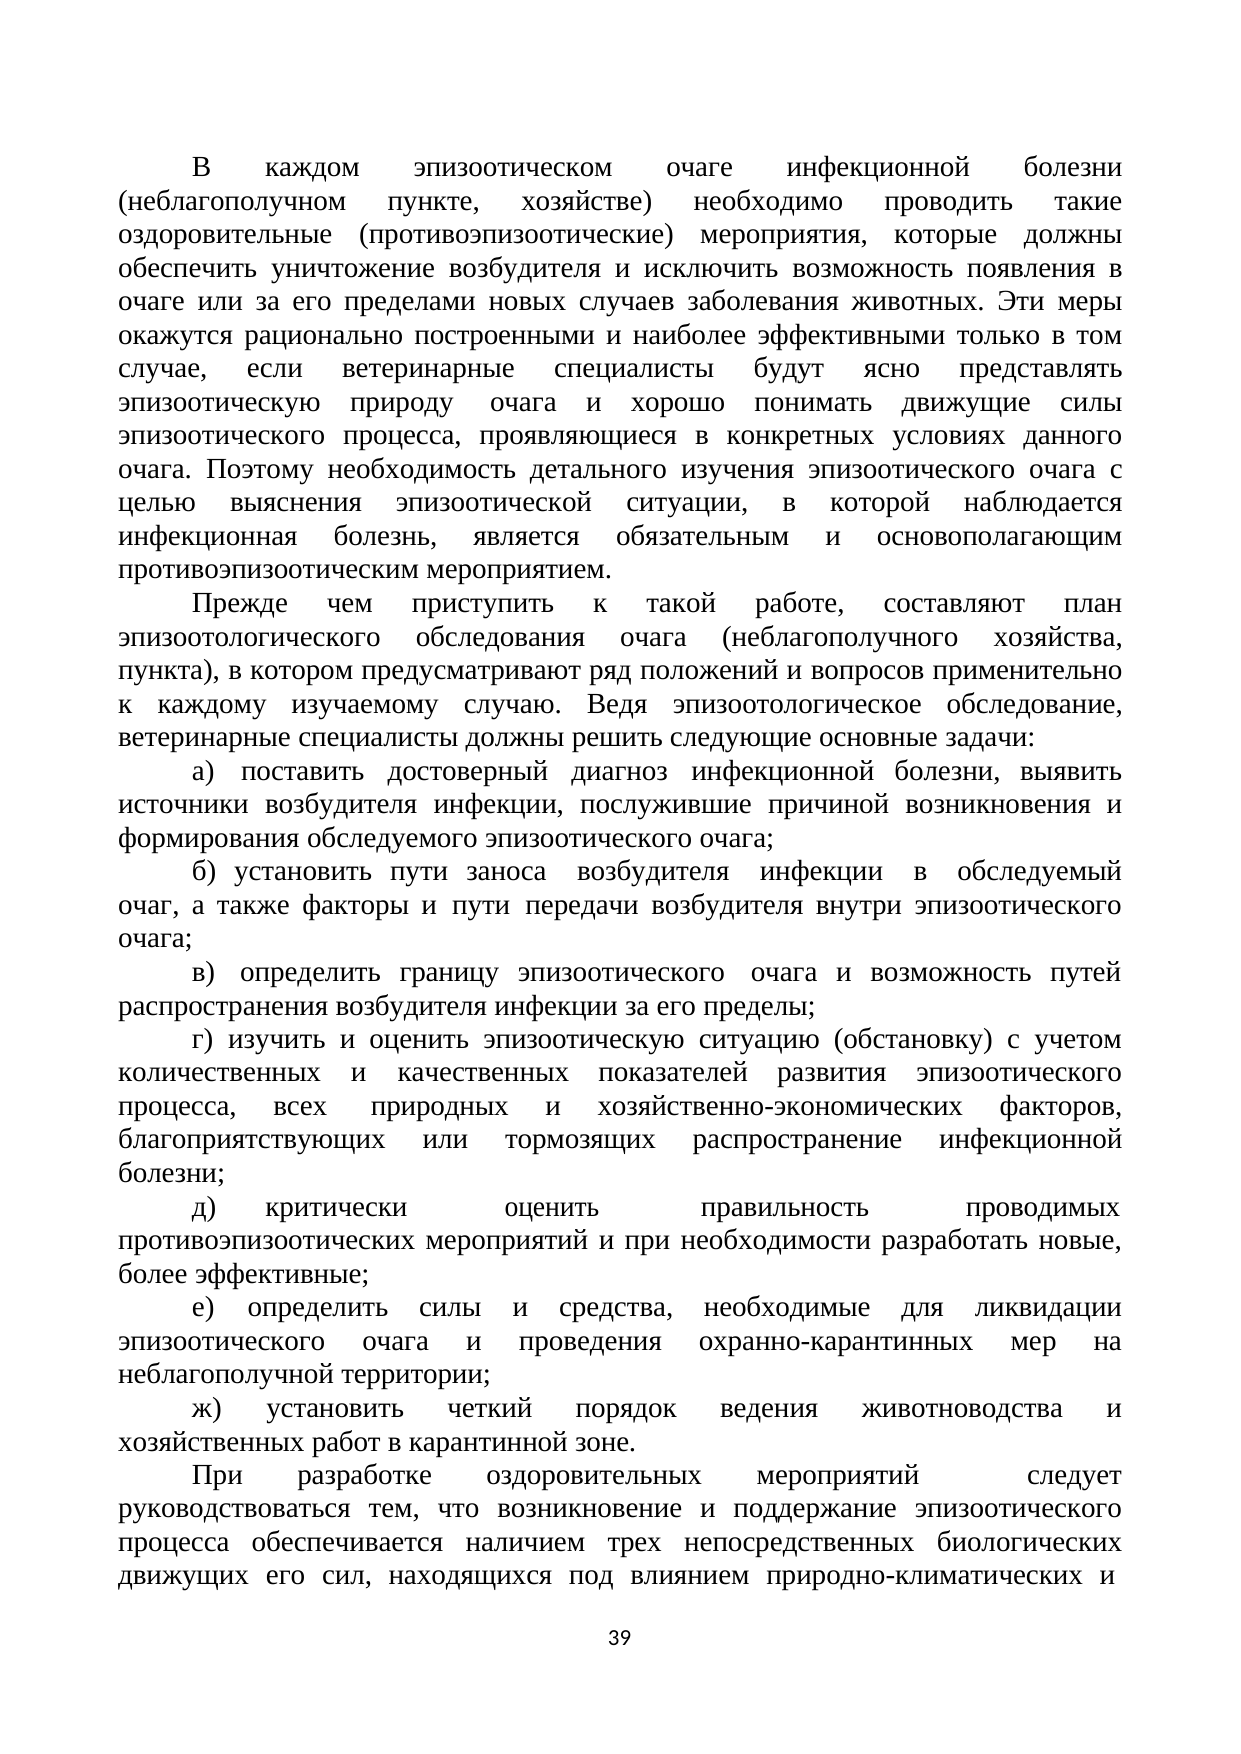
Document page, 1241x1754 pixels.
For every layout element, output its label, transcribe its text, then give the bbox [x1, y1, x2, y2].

text б) установить пути заноса возбудителя инфекции в обследуемый очаг, а также факторы и пути передачи возбудителя внутри эпизоотического очага; [118, 853, 1122, 954]
text а) поставить достоверный диагноз инфекционной болезни, выявить источники возбудителя инфекции, послужившие причиной возникновения и формирования обследуемого эпизоотического очага; [118, 753, 1122, 853]
text г) изучить и оценить эпизоотическую ситуацию (обстановку) с учетом количественных и качественных показателей развития эпизоотического процесса, всех природных и хозяйственно-экономических факторов, благоприятствующих или тормозящих распространение инфекционной болезни; [118, 1021, 1122, 1189]
text е) определить силы и средства, необходимые для ликвидации эпизоотического очага и проведения охранно-карантинных мер на неблагополучной территории; [118, 1289, 1122, 1390]
text д) критически оценить правильность проводимых противоэпизоотических мероприятий и при необходимости разработать новые, более эффективные; [118, 1189, 1122, 1289]
text Прежде чем приступить к такой работе, составляют план эпизоотологического обследования очага (неблагополучного хозяйства, пункта), в котором предусматривают ряд положений и вопросов применительно к каждому изучаемому случаю. Ведя эпизоотологическое обследование, ветеринарные специалисты должны решить следующие основные задачи: [118, 585, 1123, 753]
text При разработке оздоровительных мероприятий следует руководствоваться тем, что возникновение и поддержание эпизоотического процесса обеспечивается наличием трех непосредственных биологических движущих его сил, находящихся под влиянием природно-климатических и [118, 1457, 1122, 1592]
text ж) установить четкий порядок ведения животноводства и хозяйственных работ в карантинной зоне. [118, 1390, 1122, 1457]
text в) определить границу эпизоотического очага и возможность путей распространения возбудителя инфекции за его пределы; [118, 954, 1121, 1021]
text В каждом эпизоотическом очаге инфекционной болезни (неблагополучном пункте, хозяйстве) необходимо проводить такие оздоровительные (противоэпизоотические) мероприятия, которые должны обеспечить уничтожение возбудителя и исключить возможность появления в очаге или за его пределами новых случаев заболевания животных. Эти меры окажутся рационально построенными и наиболее эффективными только в том случае, если ветеринарные специалисты будут ясно представлять эпизоотическую природу очага и хорошо понимать движущие силы эпизоотического процесса, проявляющиеся в конкретных условиях данного очага. Поэтому необходимость детального изучения эпизоотического очага с целью выяснения эпизоотической ситуации, в которой наблюдается инфекционная болезнь, является обязательным и основополагающим противоэпизоотическим мероприятием. [118, 149, 1122, 585]
